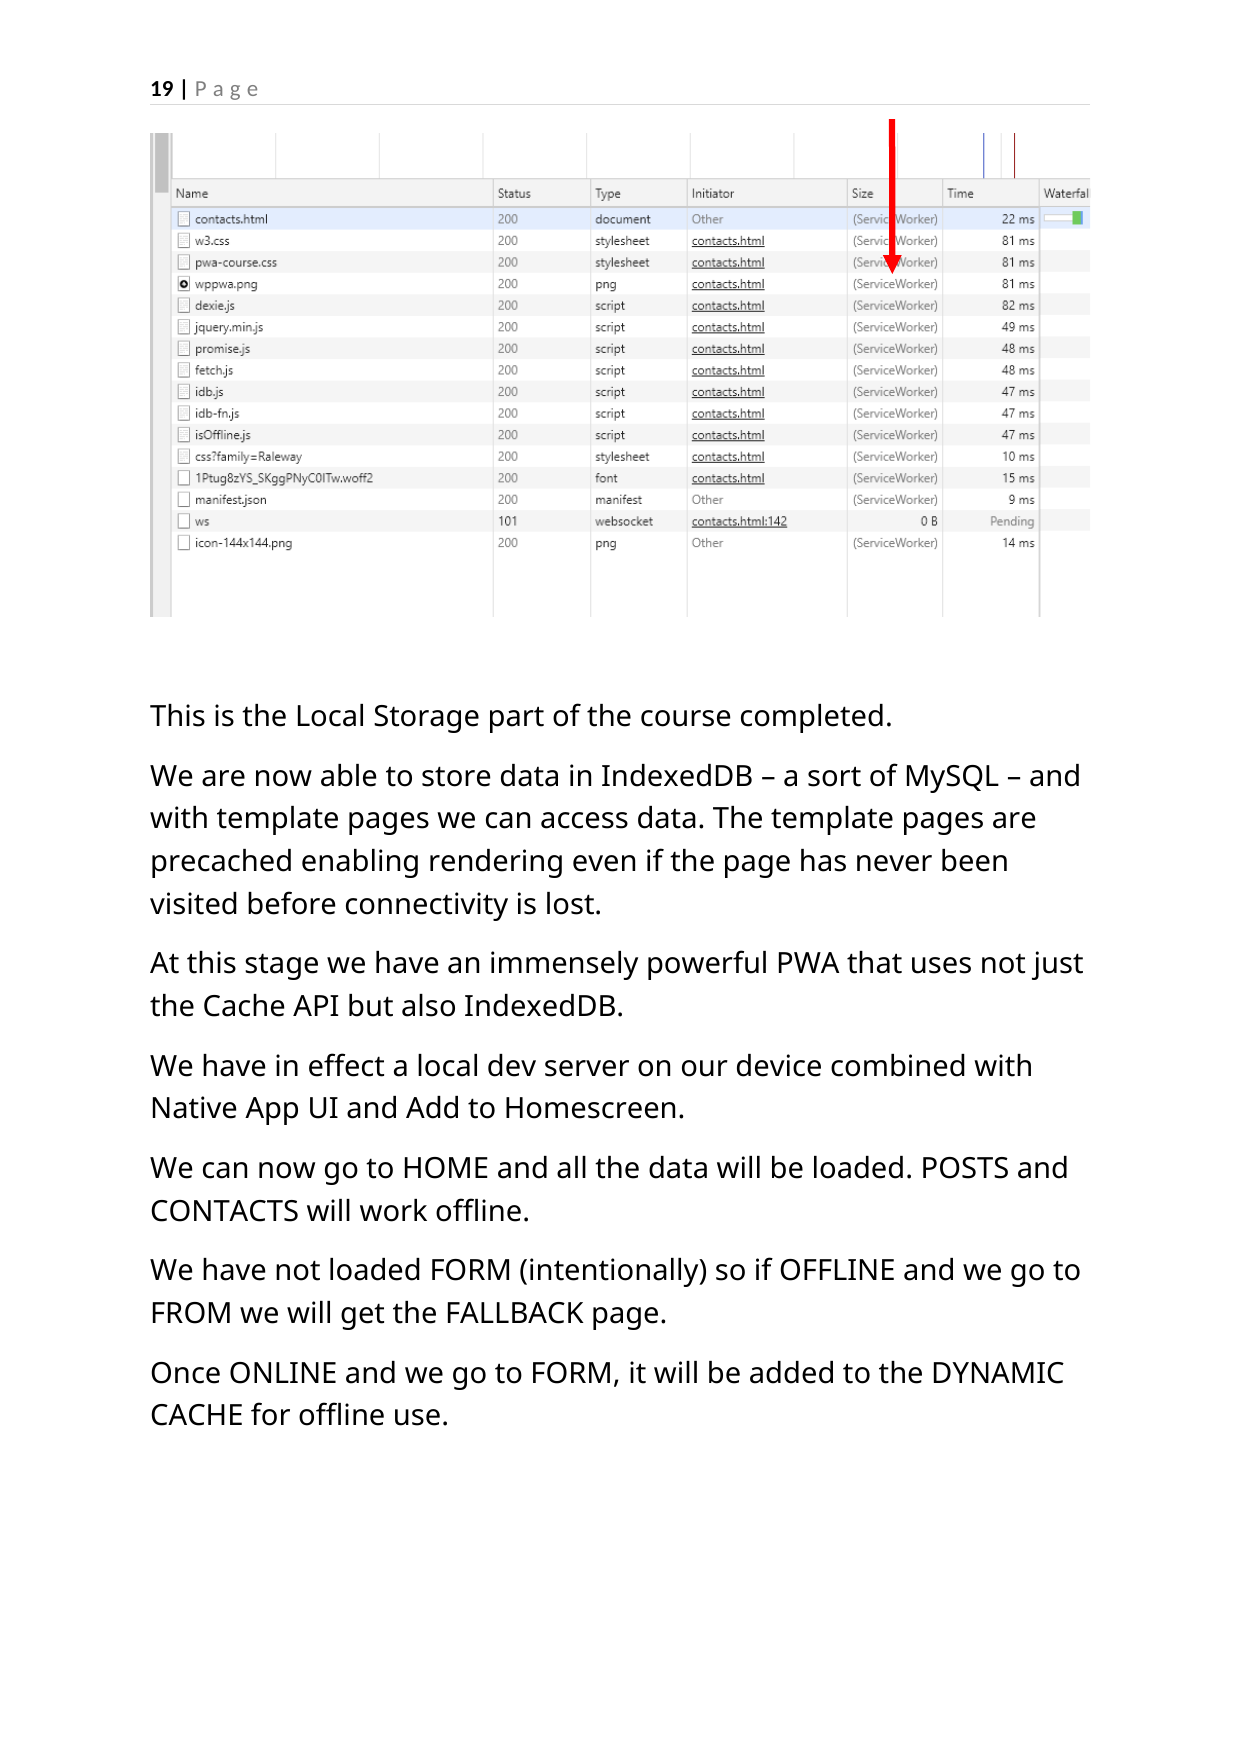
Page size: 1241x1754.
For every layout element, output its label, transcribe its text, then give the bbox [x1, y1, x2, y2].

text We have in effect a local dev server on our device combined with Native App UI and Add to Homescreen. [150, 1045, 1090, 1127]
text This is the Local Storage part of the course completed. [150, 695, 1090, 735]
text We are now able to store data in IndexedDB – a sort of MySQL – and with template pages we can access data. The template pages are precached enabling rendering even if the page has never been visited before connectivity is lost. [150, 755, 1090, 923]
text We have not loaded FORM (intentionally) so if OFFLINE and we go to FROM we will get the FALLBACK page. [150, 1249, 1090, 1332]
text Once ONLINE and we go to FORM, it will be added to the DYNAMIC CACHE for offline use. [150, 1352, 1090, 1434]
picture [150, 133, 1091, 617]
text We can now go to HOME and all the data will be loaded. POSTS and CONTACTS will work offline. [150, 1147, 1090, 1230]
text At this stage we have an immensely powerful PWA that uses not just the Cache API but also IndexedDB. [150, 943, 1090, 1025]
